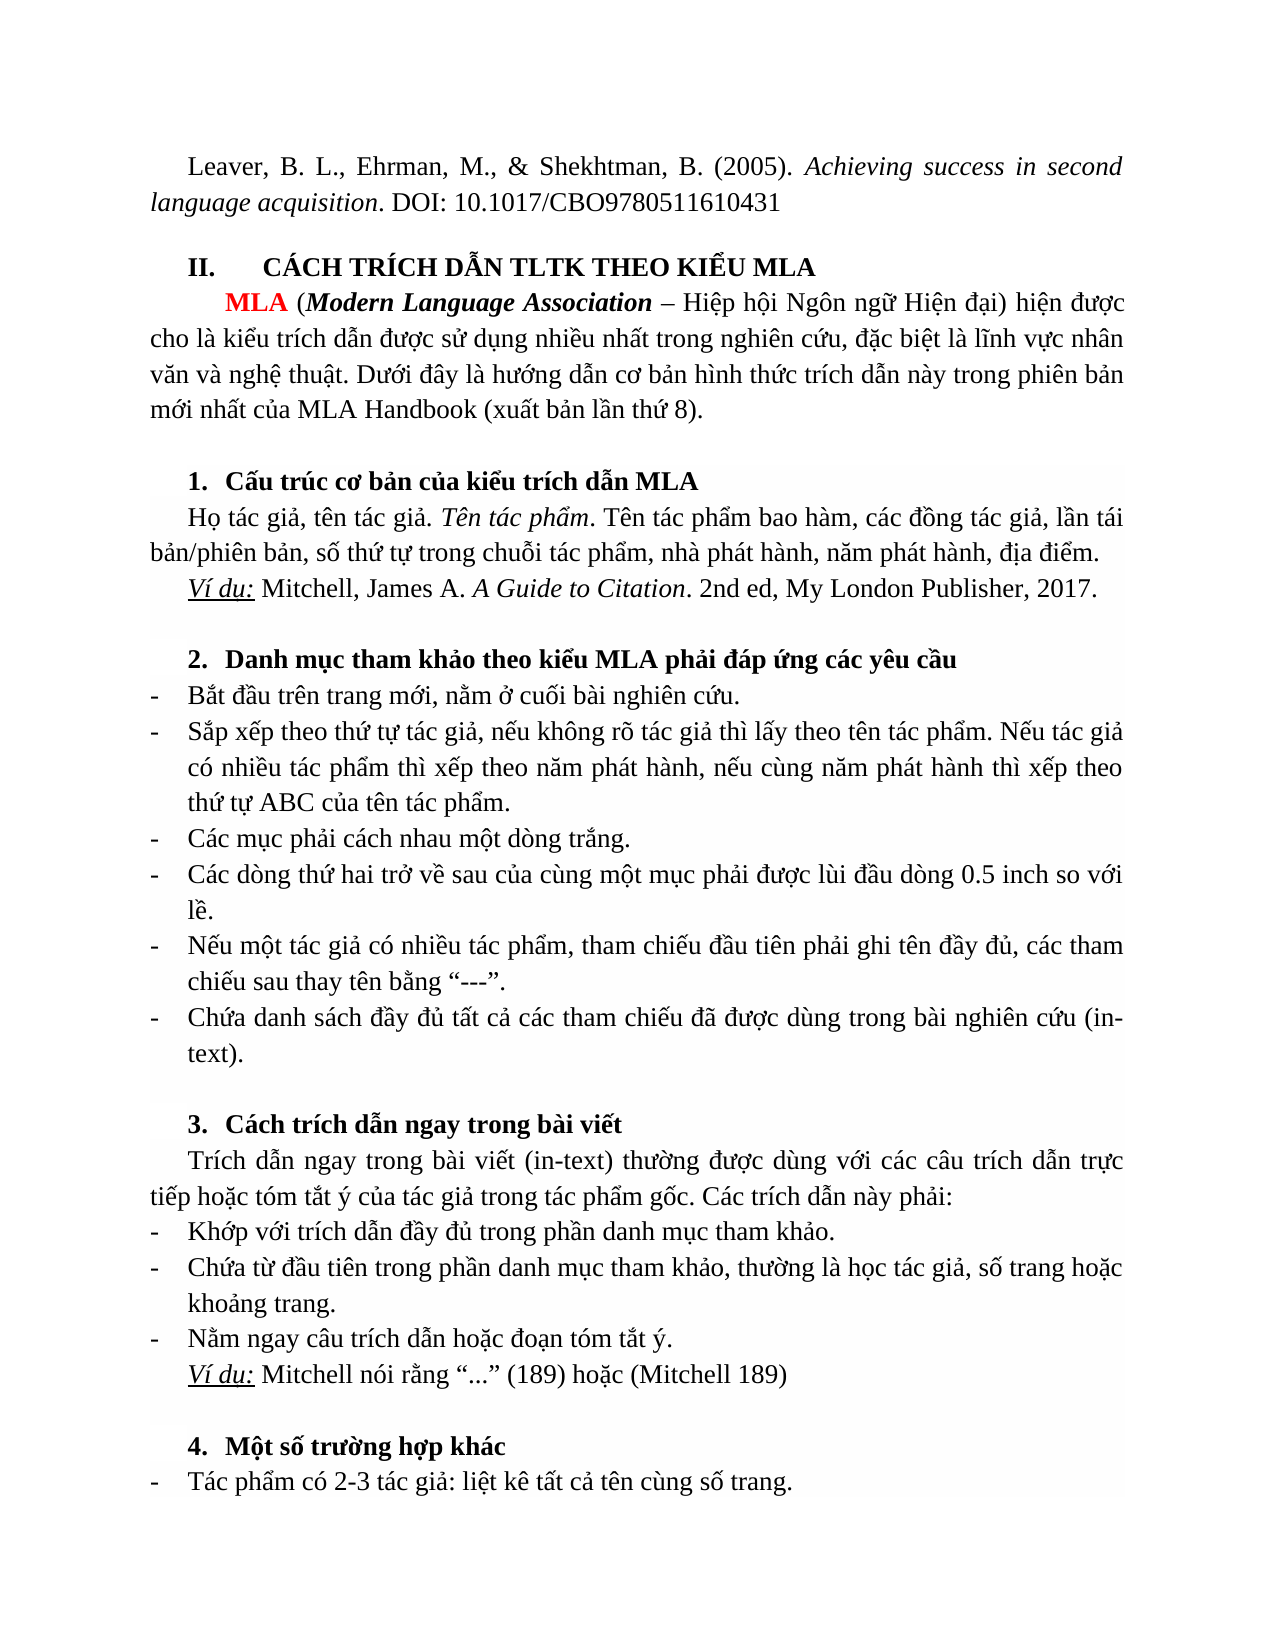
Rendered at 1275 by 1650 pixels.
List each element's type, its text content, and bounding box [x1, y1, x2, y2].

list Nếu một tác giả có nhiều tác phẩm, tham chiếu đầu tiên phải ghi tên đầy đủ, các tham chiếu sau thay tên bằng “---”. [150, 929, 1125, 996]
list Tác phẩm có 2-3 tác giả: liệt kê tất cả tên cùng số trang. [150, 1465, 1125, 1497]
list Các mục phải cách nhau một dòng trắng. [150, 822, 1125, 853]
list Danh mục tham khảo theo kiểu MLA phải đáp ứng các yêu cầu [187, 644, 1125, 675]
text Họ tác giả, tên tác giả. Tên tác phẩm. Tên tác phẩm bao hàm, các đồng tác giả, lần tái bản/phiên bản, số thứ tự trong chuỗi tác phẩm, nhà phát hành, năm phát hành, địa điểm. [150, 501, 1125, 568]
list CÁCH TRÍCH DẪN TLTK THEO KIỂU MLA [187, 251, 1125, 282]
text Ví dụ: Mitchell nói rằng “...” (189) hoặc (Mitchell 189) [150, 1358, 1125, 1389]
list Cấu trúc cơ bản của kiểu trích dẫn MLA [187, 465, 1125, 496]
list Nằm ngay câu trích dẫn hoặc đoạn tóm tắt ý. [150, 1322, 1125, 1354]
list Khớp với trích dẫn đầy đủ trong phần danh mục tham khảo. [150, 1215, 1125, 1246]
list Cách trích dẫn ngay trong bài viết [187, 1108, 1125, 1139]
text Leaver, B. L., Ehrman, M., & Shekhtman, B. (2005). Achieving success in second language acquisition. DOI: 10.1017/CBO9780511610431 [150, 150, 1125, 217]
list Sắp xếp theo thứ tự tác giả, nếu không rõ tác giả thì lấy theo tên tác phẩm. Nếu tác giả có nhiều tác phẩm thì xếp theo năm phát hành, nếu cùng năm phát hành thì xếp theo thứ tự ABC của tên tác phẩm. [150, 715, 1125, 818]
text Ví dụ: Mitchell, James A. A Guide to Citation. 2nd ed, My London Publisher, 2017. [150, 572, 1125, 603]
list Chứa danh sách đầy đủ tất cả các tham chiếu đã được dùng trong bài nghiên cứu (in-text). [150, 1001, 1125, 1068]
list Một số trường hợp khác [187, 1430, 1125, 1461]
list Các dòng thứ hai trở về sau của cùng một mục phải được lùi đầu dòng 0.5 inch so với lề. [150, 858, 1125, 925]
text Trích dẫn ngay trong bài viết (in-text) thường được dùng với các câu trích dẫn trực tiếp hoặc tóm tắt ý của tác giả trong tác phẩm gốc. Các trích dẫn này phải: [150, 1144, 1125, 1211]
list Chứa từ đầu tiên trong phần danh mục tham khảo, thường là học tác giả, số trang hoặc khoảng trang. [150, 1251, 1125, 1318]
list Bắt đầu trên trang mới, nằm ở cuối bài nghiên cứu. [150, 679, 1125, 711]
text MLA (Modern Language Association – Hiệp hội Ngôn ngữ Hiện đại) hiện được cho là kiểu trích dẫn được sử dụng nhiều nhất trong nghiên cứu, đặc biệt là lĩnh vực nhân văn và nghệ thuật. Dưới đây là hướng dẫn cơ bản hình thức trích dẫn này trong phiên bản mới nhất của MLA Handbook (xuất bản lần thứ 8). [150, 286, 1125, 425]
